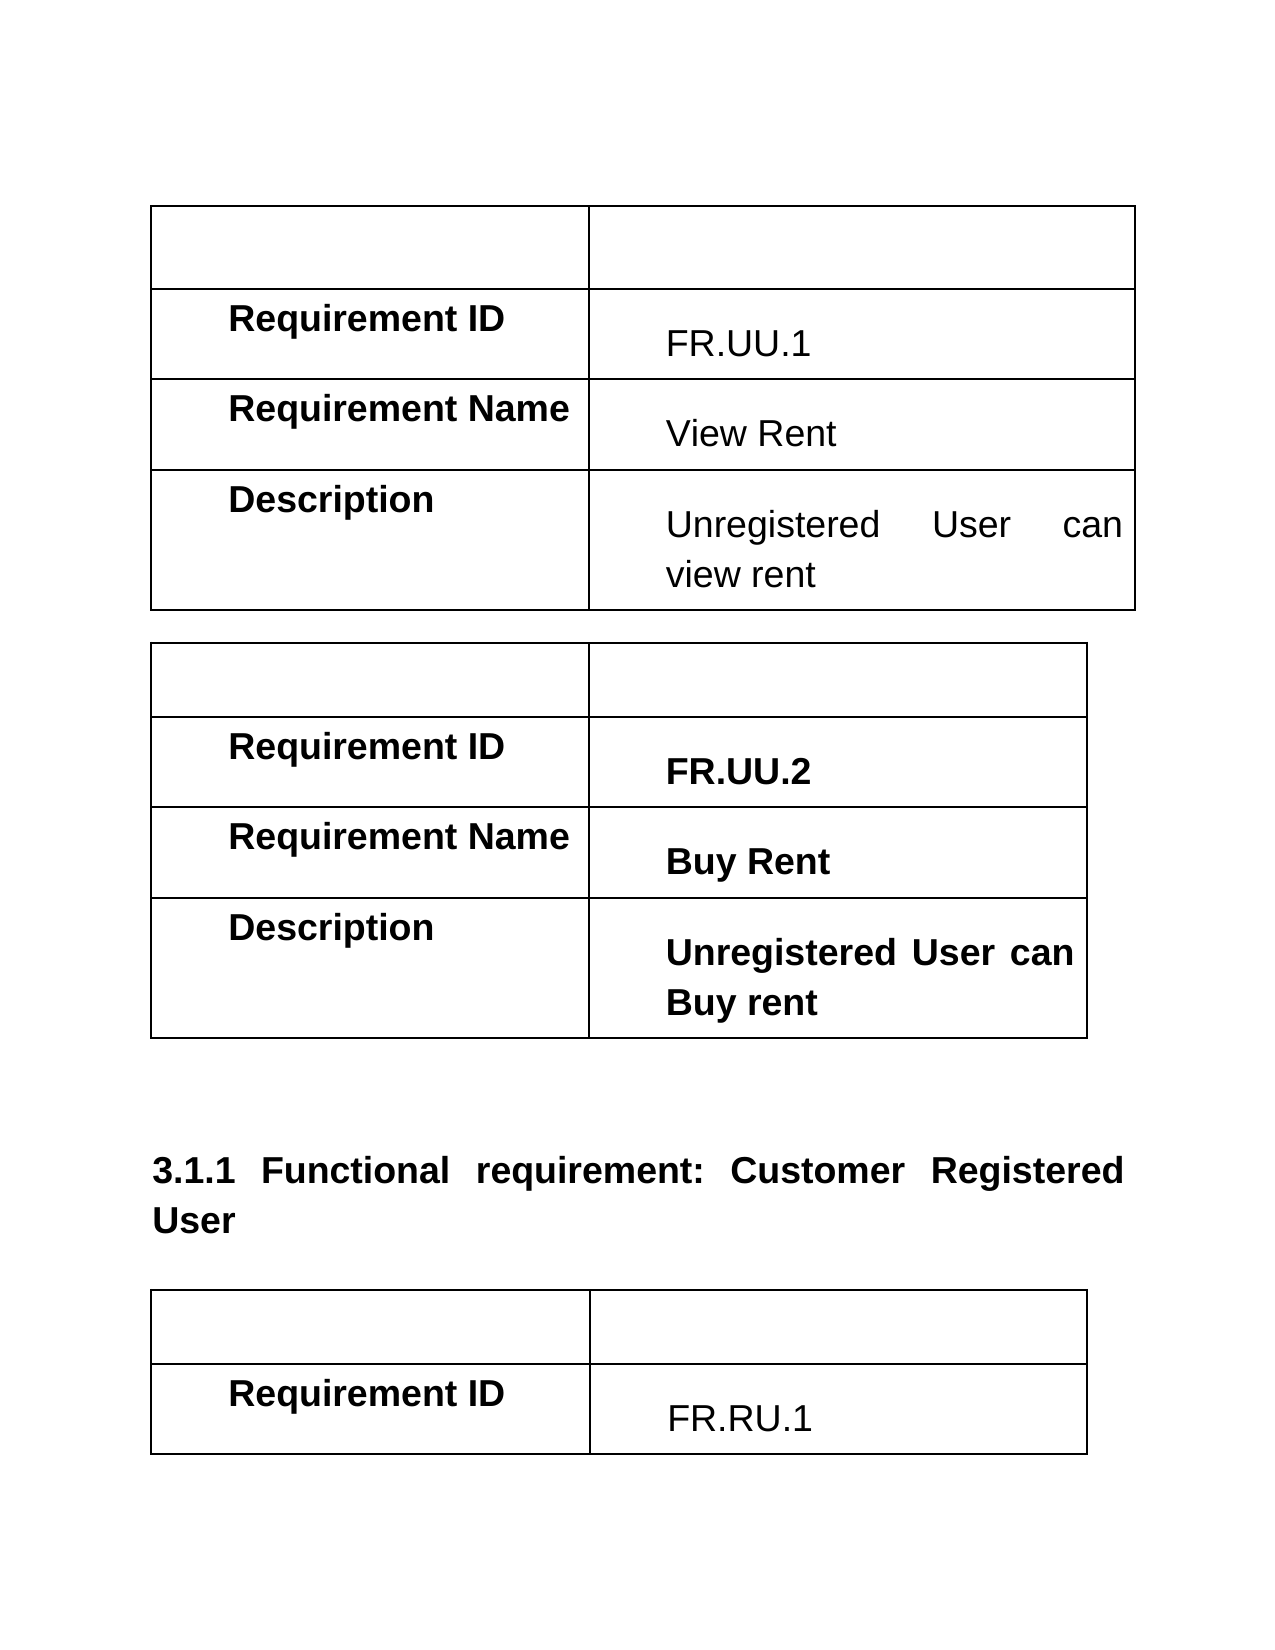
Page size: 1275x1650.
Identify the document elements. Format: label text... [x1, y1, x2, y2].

table_cell Buy Rent [590, 808, 1086, 897]
table_header [591, 1291, 1086, 1363]
table_cell FR.UU.2 [590, 718, 1086, 806]
table_cell Description [152, 471, 588, 609]
table_cell Requirement ID [152, 1365, 589, 1453]
table_cell Requirement Name [152, 808, 588, 897]
table_header [152, 1291, 589, 1363]
table_cell Requirement ID [152, 290, 588, 378]
table_cell FR.RU.1 [591, 1365, 1086, 1453]
table_cell Requirement Name [152, 380, 588, 469]
table_cell Requirement ID [152, 718, 588, 806]
table_cell Unregistered User can view rent [590, 471, 1134, 609]
table_cell FR.UU.1 [590, 290, 1134, 378]
table_header [152, 644, 588, 716]
table_cell View Rent [590, 380, 1134, 469]
table_header [590, 644, 1086, 716]
table_cell Unregistered User can Buy rent [590, 899, 1086, 1037]
table_cell Description [152, 899, 588, 1037]
table_header [590, 207, 1134, 287]
table_header [152, 207, 588, 287]
subtitle 3.1.1 Functional requirement: Customer Registered User [152, 1148, 1125, 1241]
